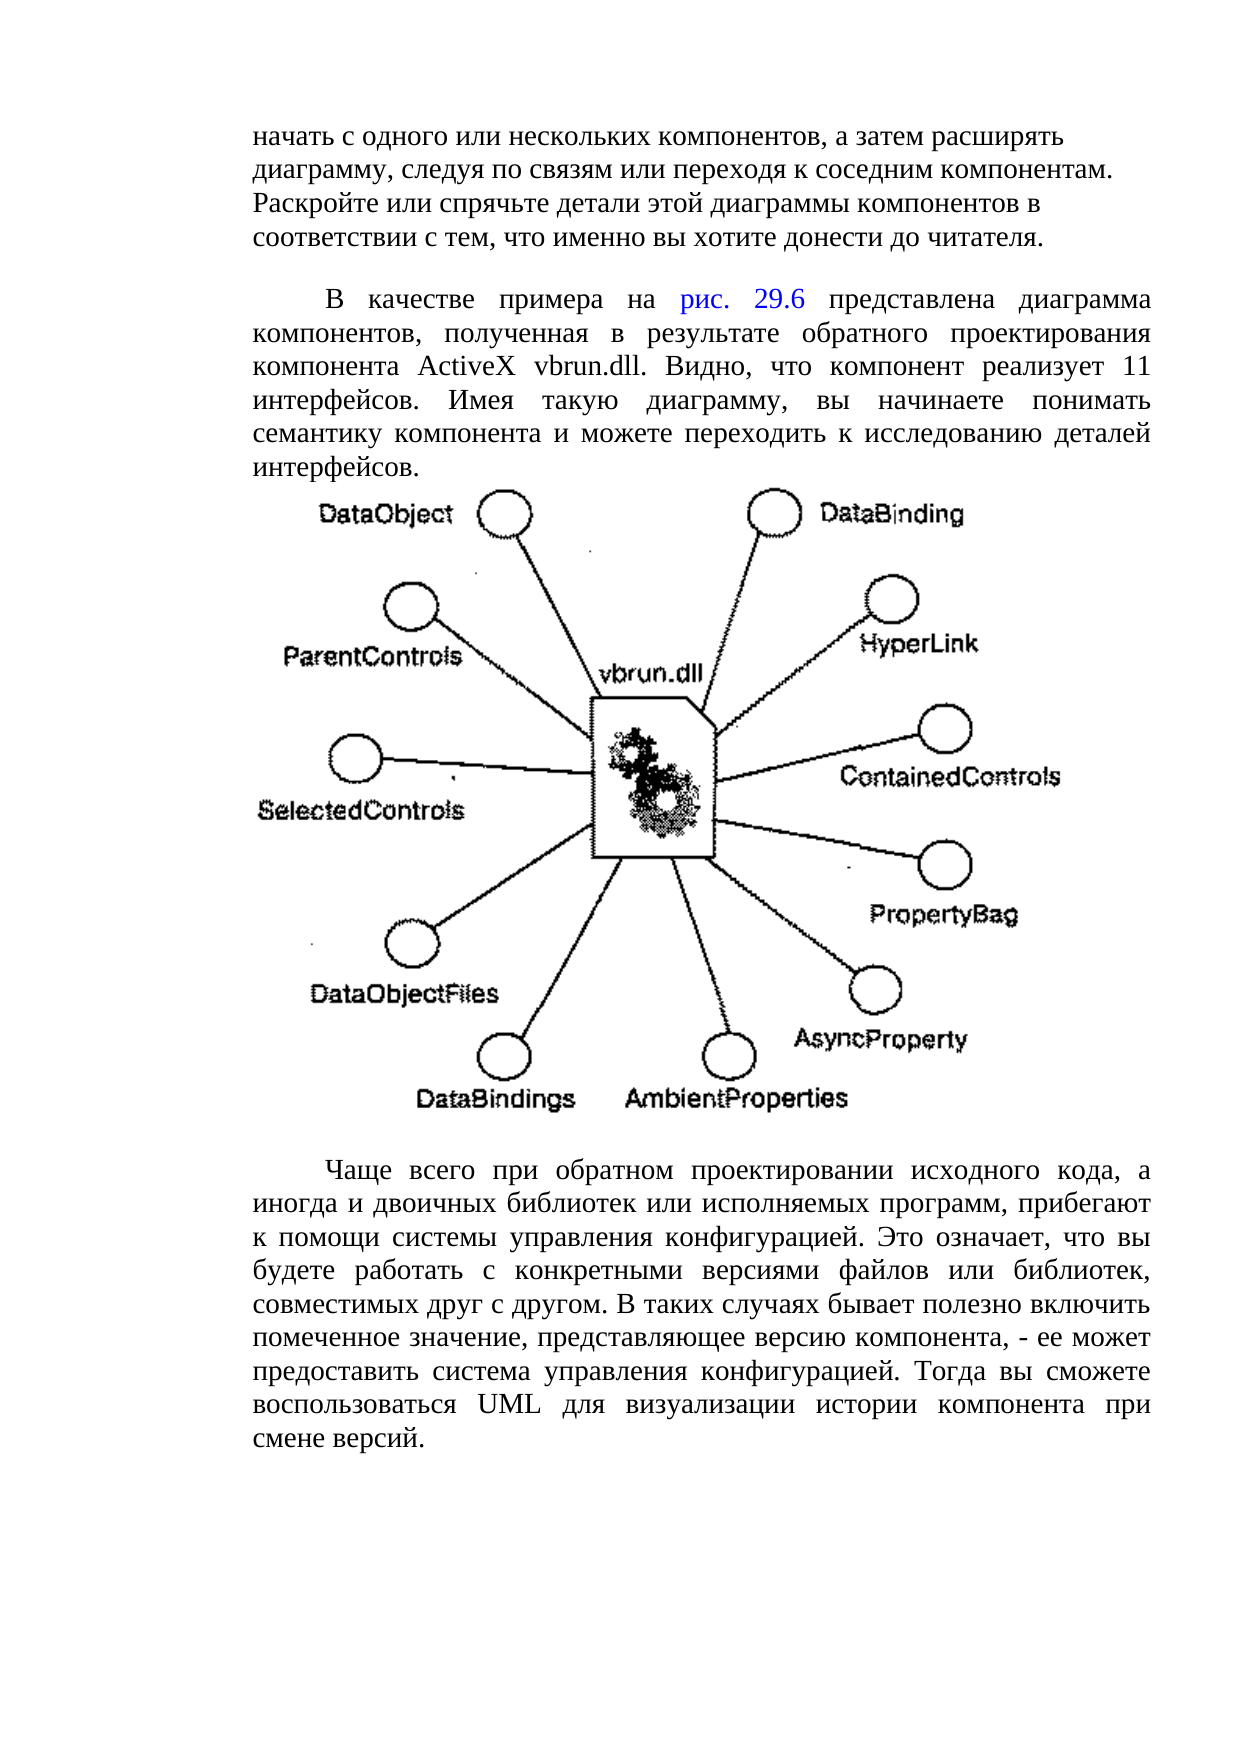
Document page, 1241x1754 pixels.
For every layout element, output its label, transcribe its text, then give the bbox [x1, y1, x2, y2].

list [215, 118, 1152, 252]
picture [252, 482, 1068, 1119]
list Чаще всего при обратном проектировании исходного кода, а иногда и двоичных библиотек или исполняемых программ, прибегают к помощи системы управления конфигурацией. Это означает, что вы будете работать с конкретными версиями файлов или библиотек, совместимых друг с другом. В таких случаях бывает полезно включить помеченное значение, представляющее версию компонента, - ее может предоставить система управления конфигурацией. Тогда вы сможете воспользоваться UML для визуализации истории компонента при смене версий. [252, 1152, 1152, 1454]
list В качестве примера на рис. 29.6 представлена диаграмма компонентов, полученная в результате обратного проектирования компонента ActiveX vbrun.dll. Видно, что компонент реализует 11 интерфейсов. Имея такую диаграмму, вы начинаете понимать семантику компонента и можете переходить к исследованию деталей интерфейсов. [252, 281, 1152, 483]
